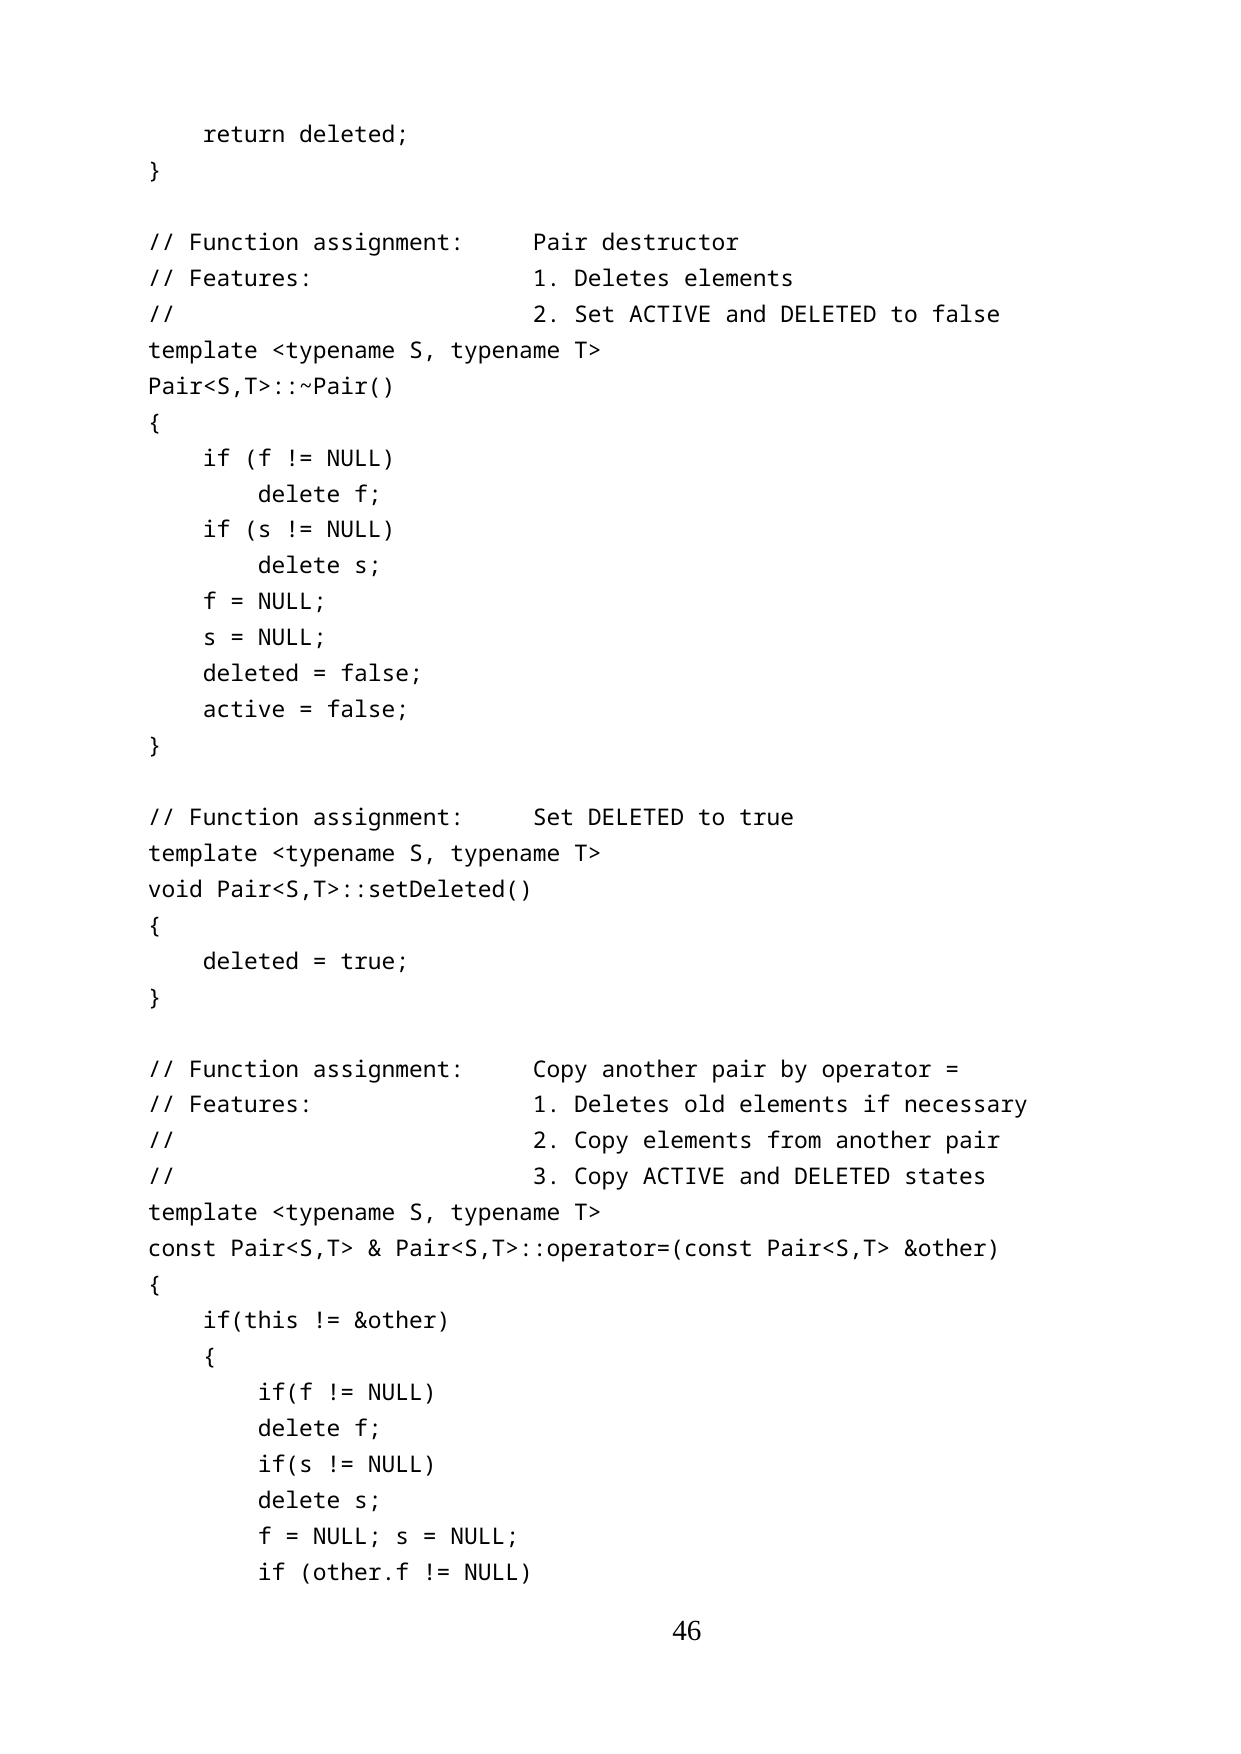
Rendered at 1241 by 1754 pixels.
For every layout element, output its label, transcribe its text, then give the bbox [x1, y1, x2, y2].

text Pair<S,T>::~Pair() [148, 370, 1152, 401]
text { [148, 406, 1152, 437]
text { [148, 1340, 1152, 1371]
text active = false; [148, 693, 1152, 724]
text // Function assignment: Pair destructor [148, 226, 1152, 257]
text f = NULL; [148, 585, 1152, 617]
text } [148, 729, 1152, 760]
text if(this != &other) [148, 1304, 1152, 1335]
text delete s; [148, 549, 1152, 581]
text if (s != NULL) [148, 513, 1152, 545]
text if (other.f != NULL) [148, 1556, 1152, 1587]
text { [148, 909, 1152, 940]
text s = NULL; [148, 621, 1152, 652]
text delete s; [148, 1484, 1152, 1515]
text delete f; [148, 1412, 1152, 1443]
text const Pair<S,T> & Pair<S,T>::operator=(const Pair<S,T> &other) [148, 1232, 1152, 1263]
text template <typename S, typename T> [148, 334, 1152, 365]
text delete f; [148, 477, 1152, 509]
text template <typename S, typename T> [148, 1196, 1152, 1227]
text // 2. Set ACTIVE and DELETED to false [148, 298, 1152, 329]
text if (f != NULL) [148, 442, 1152, 473]
text } [148, 981, 1152, 1012]
text { [148, 1268, 1152, 1299]
text void Pair<S,T>::setDeleted() [148, 873, 1152, 904]
text } [148, 154, 1152, 185]
text // 3. Copy ACTIVE and DELETED states [148, 1160, 1152, 1192]
text deleted = false; [148, 657, 1152, 688]
text // Features: 1. Deletes elements [148, 262, 1152, 293]
text if(s != NULL) [148, 1448, 1152, 1479]
text f = NULL; s = NULL; [148, 1520, 1152, 1551]
text // 2. Copy elements from another pair [148, 1124, 1152, 1156]
text deleted = true; [148, 945, 1152, 976]
text // Features: 1. Deletes old elements if necessary [148, 1088, 1152, 1120]
text return deleted; [148, 118, 1152, 149]
text template <typename S, typename T> [148, 837, 1152, 868]
text // Function assignment: Set DELETED to true [148, 801, 1152, 832]
text if(f != NULL) [148, 1376, 1152, 1407]
text // Function assignment: Copy another pair by operator = [148, 1052, 1152, 1084]
